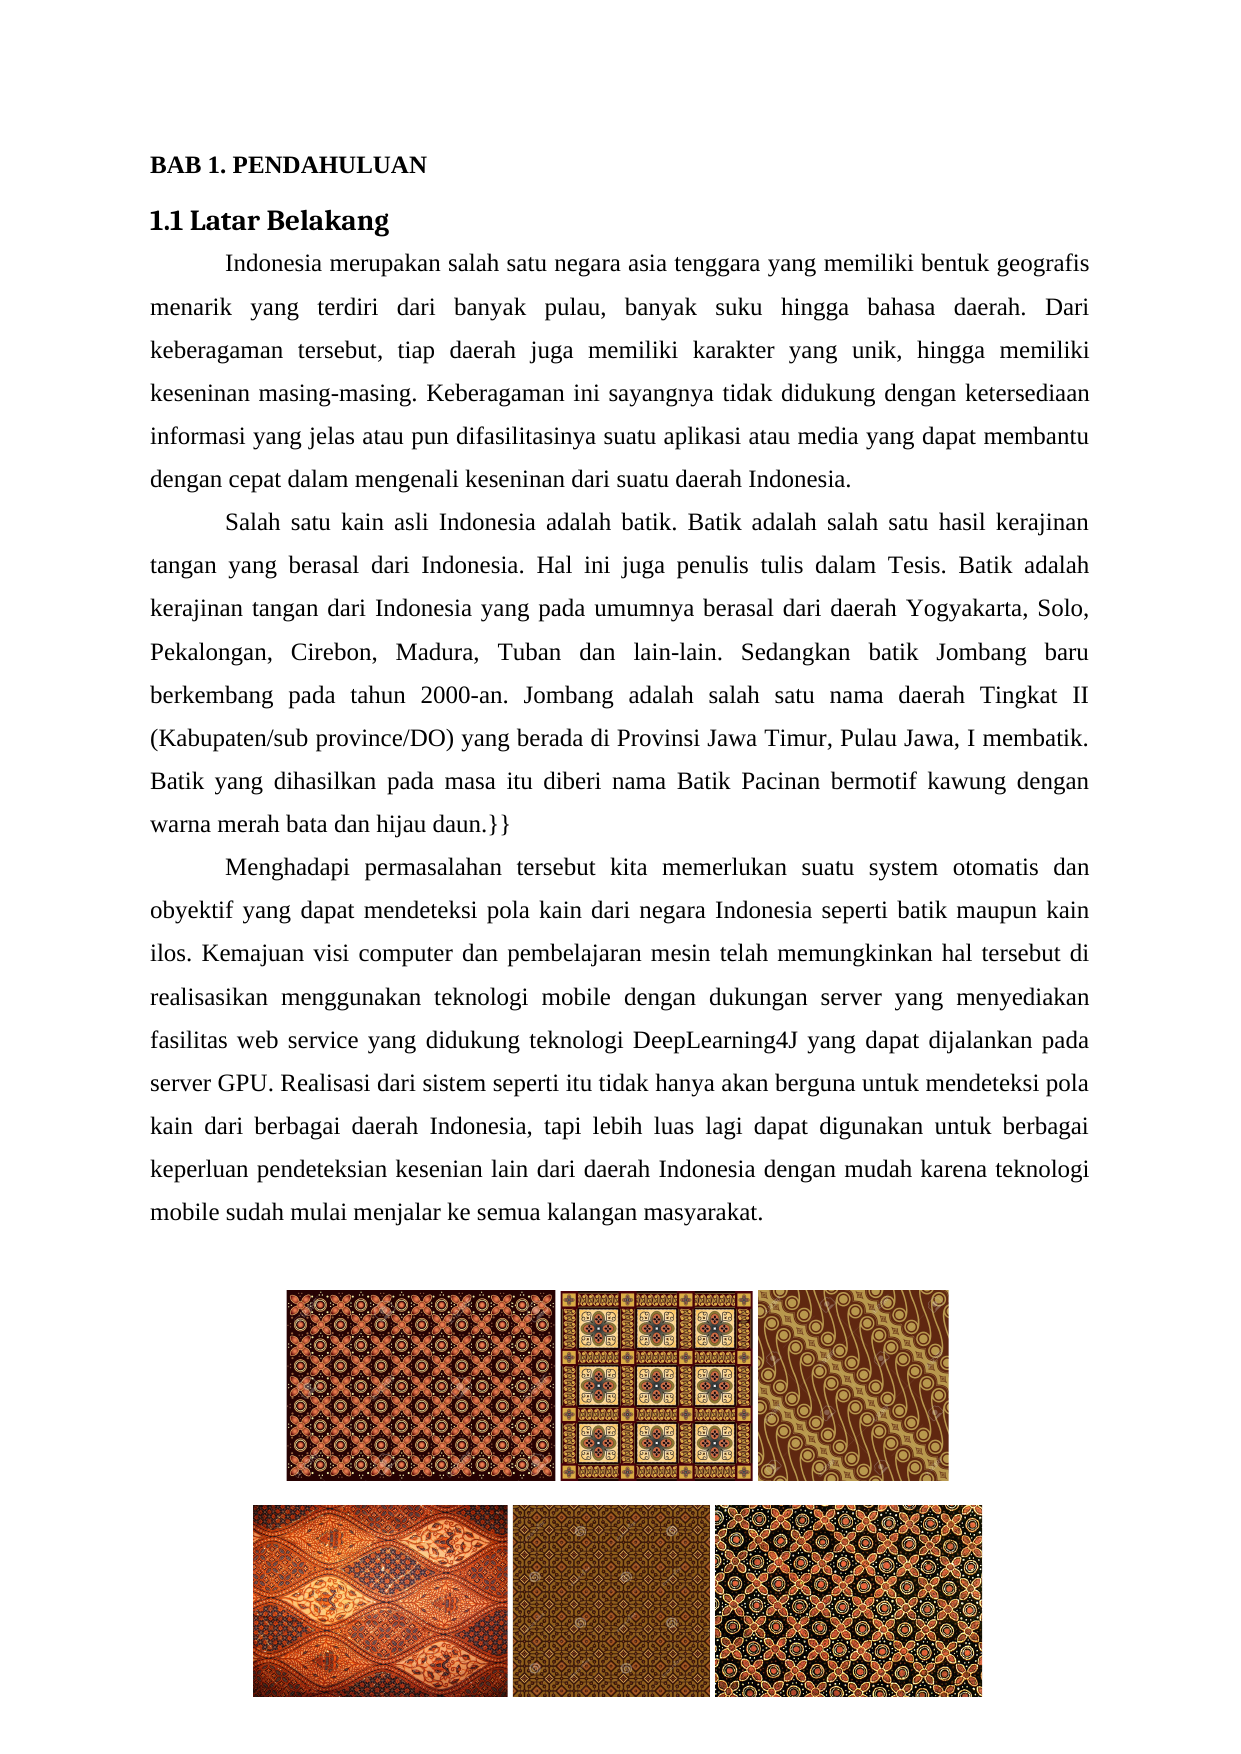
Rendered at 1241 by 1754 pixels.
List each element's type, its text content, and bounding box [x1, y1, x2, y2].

picture [286, 1290, 556, 1481]
picture [253, 1505, 508, 1697]
picture [758, 1290, 949, 1481]
text Indonesia merupakan salah satu negara asia tenggara yang memiliki bentuk geografis menarik yang terdiri dari banyak pulau, banyak suku hingga bahasa daerah. Dari keberagaman tersebut, tiap daerah juga memiliki karakter yang unik, hingga memiliki keseninan masing-masing. Keberagaman ini sayangnya tidak didukung dengan ketersediaan informasi yang jelas atau pun difasilitasinya suatu aplikasi atau media yang dapat membantu dengan cepat dalam mengenali keseninan dari suatu daerah Indonesia. [150, 248, 1090, 493]
picture [715, 1505, 983, 1697]
text Menghadapi permasalahan tersebut kita memerlukan suatu system otomatis dan obyektif yang dapat mendeteksi pola kain dari negara Indonesia seperti batik maupun kain ilos. Kemajuan visi computer dan pembelajaran mesin telah memungkinkan hal tersebut di realisasikan menggunakan teknologi mobile dengan dukungan server yang menyediakan fasilitas web service yang didukung teknologi DeepLearning4J yang dapat dijalankan pada server GPU. Realisasi dari sistem seperti itu tidak hanya akan berguna untuk mendeteksi pola kain dari berbagai daerah Indonesia, tapi lebih luas lagi dapat digunakan untuk berbagai keperluan pendeteksian kesenian lain dari daerah Indonesia dengan mudah karena teknologi mobile sudah mulai menjalar ke semua kalangan masyarakat. [150, 852, 1090, 1226]
picture [560, 1291, 753, 1481]
text Salah satu kain asli Indonesia adalah batik. Batik adalah salah satu hasil kerajinan tangan yang berasal dari Indonesia. Hal ini juga penulis tulis dalam Tesis. Batik adalah kerajinan tangan dari Indonesia yang pada umumnya berasal dari daerah Yogyakarta, Solo, Pekalongan, Cirebon, Madura, Tuban dan lain-lain. Sedangkan batik Jombang baru berkembang pada tahun 2000-an. Jombang adalah salah satu nama daerah Tingkat II (Kabupaten/sub province/DO) yang berada di Provinsi Jawa Timur, Pulau Jawa, I membatik. Batik yang dihasilkan pada masa itu diberi nama Batik Pacinan bermotif kawung dengan warna merah bata dan hijau daun.}} [150, 507, 1090, 838]
picture [512, 1505, 710, 1697]
subtitle 1.1 Latar Belakang [150, 204, 1090, 237]
subtitle BAB 1. PENDAHULUAN [150, 150, 1090, 179]
